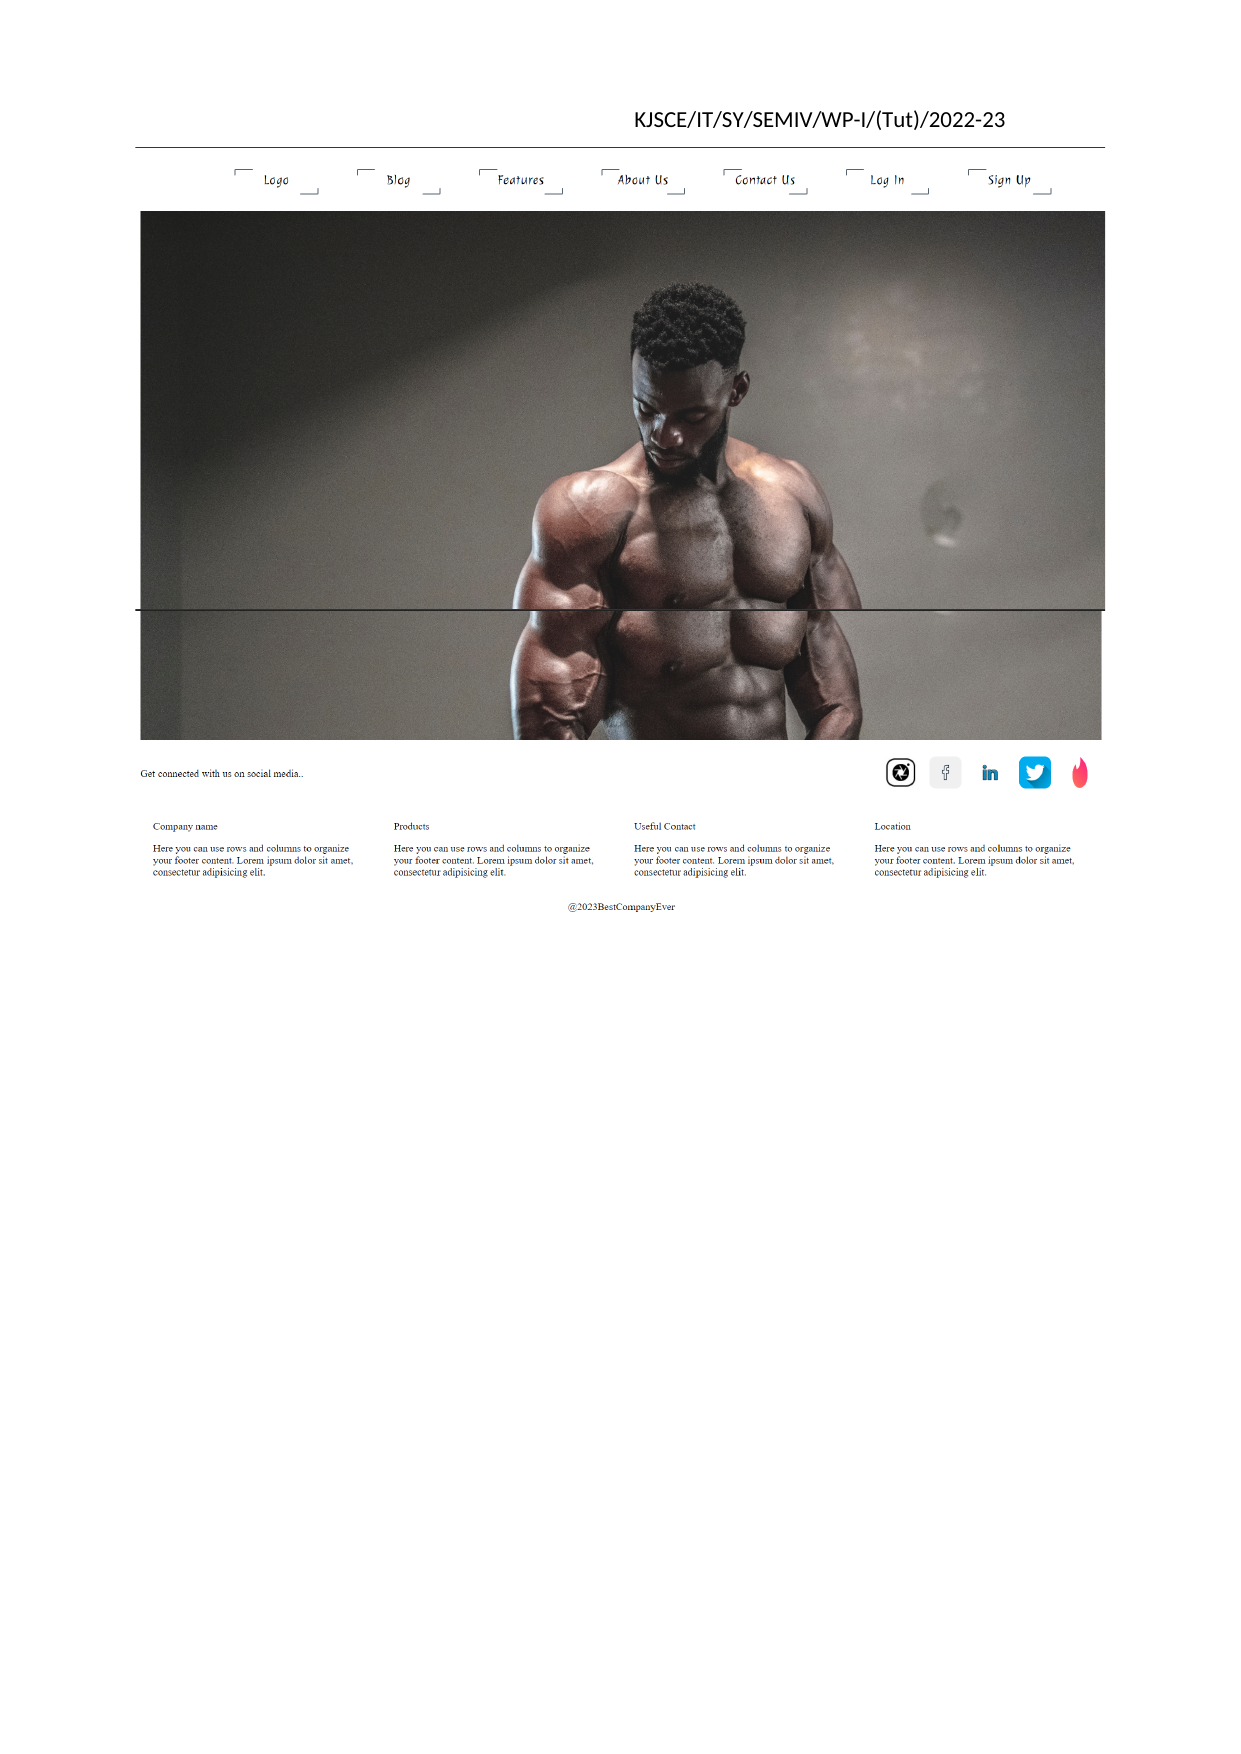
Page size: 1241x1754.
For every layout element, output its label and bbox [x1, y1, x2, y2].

picture [135, 147, 1106, 914]
